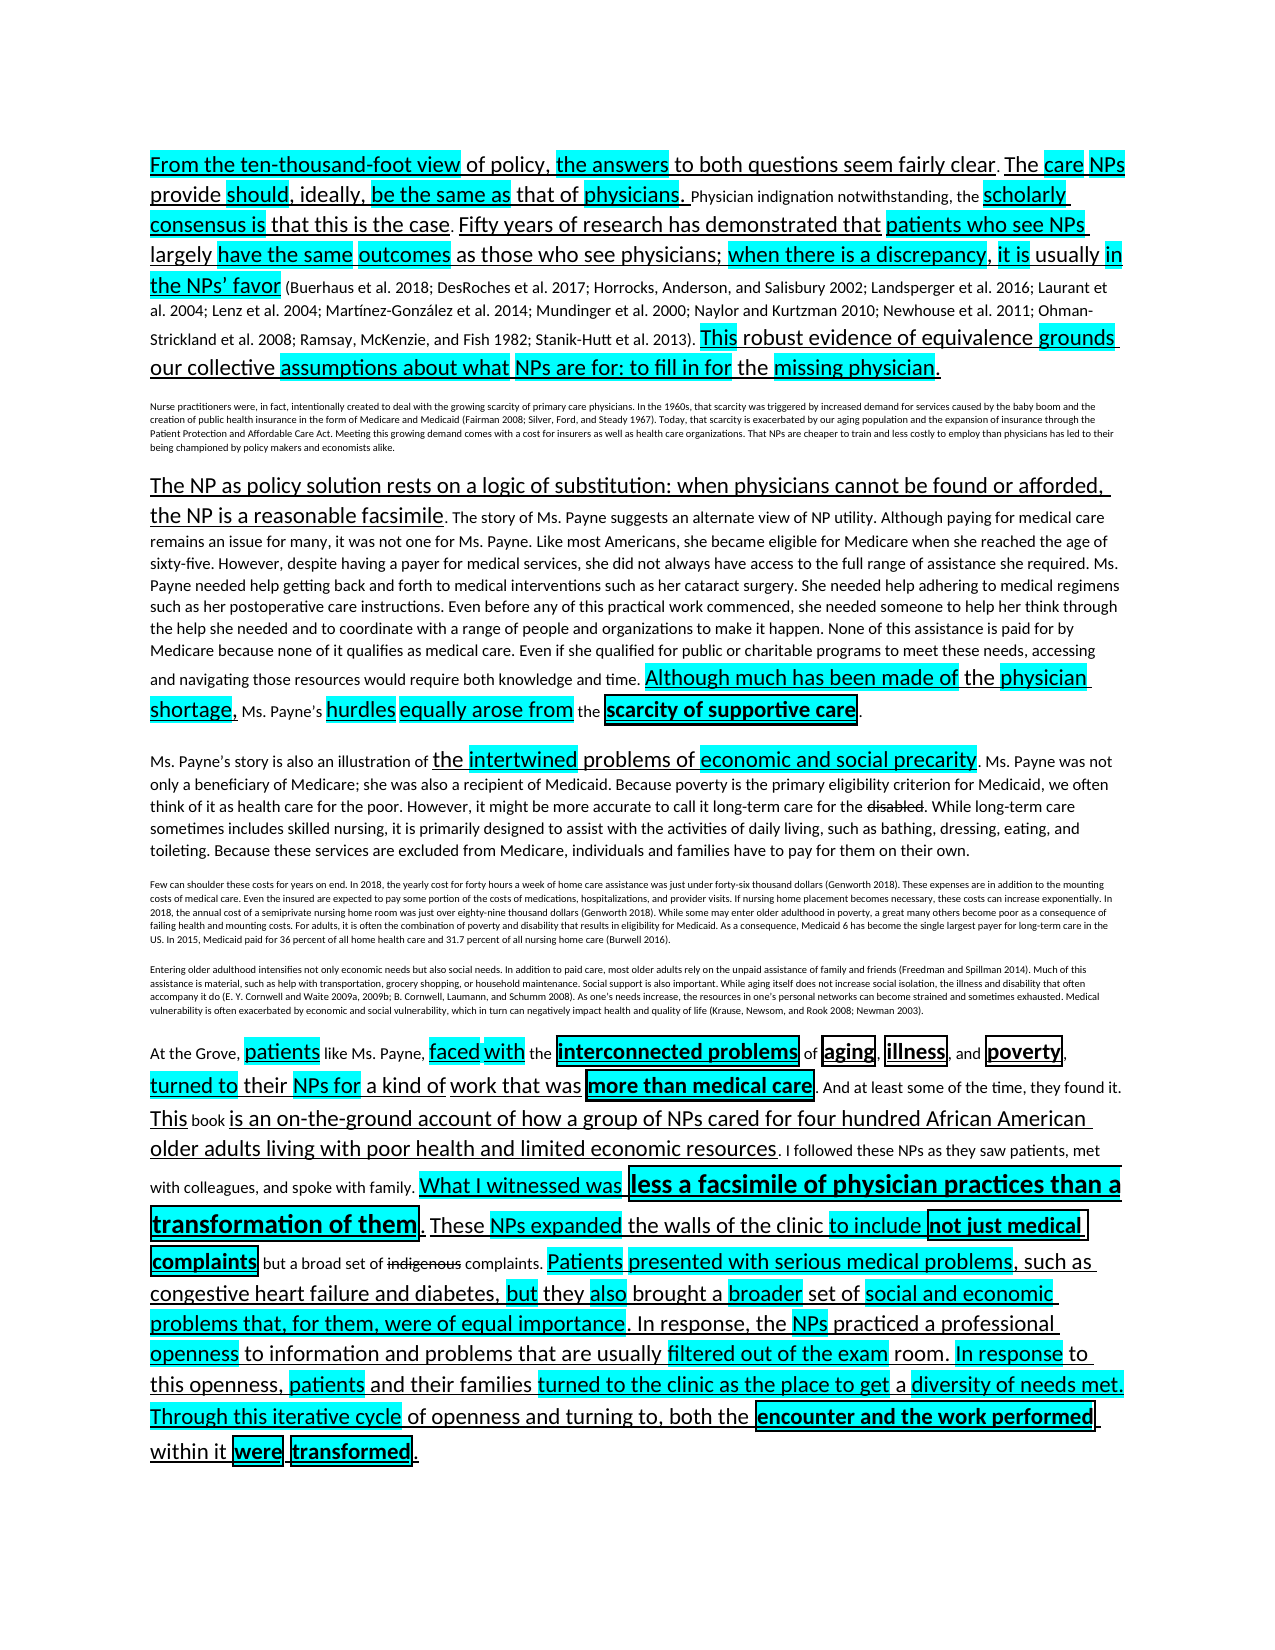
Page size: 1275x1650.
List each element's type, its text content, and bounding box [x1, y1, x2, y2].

text The NP as policy solution rests on a logic of substitution: when physicians cannot be found or afforded, the NP is a reasonable facsimile. The story of Ms. Payne suggests an alternate view of NP utility. Although paying for medical care remains an issue for many, it was not one for Ms. Payne. Like most Americans, she became eligible for Medicare when she reached the age of sixty-five. However, despite having a payer for medical services, she did not always have access to the full range of assistance she required. Ms. Payne needed help getting back and forth to medical interventions such as her cataract surgery. She needed help adhering to medical regimens such as her postoperative care instructions. Even before any of this practical work commenced, she needed someone to help her think through the help she needed and to coordinate with a range of people and organizations to make it happen. None of this assistance is paid for by Medicare because none of it qualifies as medical care. Even if she qualified for public or charitable programs to meet these needs, accessing and navigating those resources would require both knowledge and time. Although much has been made of the physician shortage, Ms. Payne’s hurdles equally arose from the scarcity of supportive care. [150, 471, 1125, 726]
text Nurse practitioners were, in fact, intentionally created to deal with the growing scarcity of primary care physicians. In the 1960s, that scarcity was triggered by increased demand for services caused by the baby boom and the creation of public health insurance in the form of Medicare and Medicaid (Fairman 2008; Silver, Ford, and Steady 1967). Today, that scarcity is exacerbated by our aging population and the expansion of insurance through the Patient Protection and Affordable Care Act. Meeting this growing demand comes with a cost for insurers as well as health care organizations. That NPs are cheaper to train and less costly to employ than physicians has led to their being championed by policy makers and economists alike. [150, 400, 1125, 454]
text Few can shoulder these costs for years on end. In 2018, the yearly cost for forty hours a week of home care assistance was just under forty-six thousand dollars (Genworth 2018). These expenses are in addition to the mounting costs of medical care. Even the insured are expected to pay some portion of the costs of medications, hospitalizations, and provider visits. If nursing home placement becomes necessary, these costs can increase exponentially. In 2018, the annual cost of a semiprivate nursing home room was just over eighty-nine thousand dollars (Genworth 2018). While some may enter older adulthood in poverty, a great many others become poor as a consequence of failing health and mounting costs. For adults, it is often the combination of poverty and disability that results in eligibility for Medicaid. As a consequence, Medicaid 6 has become the single largest payer for long-term care in the US. In 2015, Medicaid paid for 36 percent of all home health care and 31.7 percent of all nursing home care (Burwell 2016). [150, 878, 1125, 946]
text At the Grove, patients like Ms. Payne, faced with the interconnected problems of aging, illness, and poverty, turned to their NPs for a kind of work that was more than medical care. And at least some of the time, they found it. This book is an on-the-ground account of how a group of NPs cared for four hundred African American older adults living with poor health and limited economic resources. I followed these NPs as they saw patients, met with colleagues, and spoke with family. What I witnessed was less a facsimile of physician practices than a transformation of them. These NPs expanded the walls of the clinic to include not just medical complaints but a broad set of indigenous complaints. Patients presented with serious medical problems, such as congestive heart failure and diabetes, but they also brought a broader set of social and economic problems that, for them, were of equal importance. In response, the NPs practiced a professional openness to information and problems that are usually filtered out of the exam room. In response to this openness, patients and their families turned to the clinic as the place to get a diversity of needs met. Through this iterative cycle of openness and turning to, both the encounter and the work performed within it were transformed. [150, 1035, 1125, 1467]
text Ms. Payne’s story is also an illustration of the intertwined problems of economic and social precarity. Ms. Payne was not only a beneficiary of Medicare; she was also a recipient of Medicaid. Because poverty is the primary eligibility criterion for Medicaid, we often think of it as health care for the poor. However, it might be more accurate to call it long-term care for the disabled. While long-term care sometimes includes skilled nursing, it is primarily designed to assist with the activities of daily living, such as bathing, dressing, eating, and toileting. Because these services are excluded from Medicare, individuals and families have to pay for them on their own. [150, 745, 1125, 860]
text From the ten-thousand-foot view of policy, the answers to both questions seem fairly clear. The care NPs provide should, ideally, be the same as that of physicians. Physician indignation notwithstanding, the scholarly consensus is that this is the case. Fifty years of research has demonstrated that patients who see NPs largely have the same outcomes as those who see physicians; when there is a discrepancy, it is usually in the NPs’ favor (Buerhaus et al. 2018; DesRoches et al. 2017; Horrocks, Anderson, and Salisbury 2002; Landsperger et al. 2016; Laurant et al. 2004; Lenz et al. 2004; Martínez-González et al. 2014; Mundinger et al. 2000; Naylor and Kurtzman 2010; Newhouse et al. 2011; Ohman-Strickland et al. 2008; Ramsay, McKenzie, and Fish 1982; Stanik-Hutt et al. 2013). This robust evidence of equivalence grounds our collective assumptions about what NPs are for: to fill in for the missing physician. [150, 150, 1125, 381]
text Entering older adulthood intensifies not only economic needs but also social needs. In addition to paid care, most older adults rely on the unpaid assistance of family and friends (Freedman and Spillman 2014). Much of this assistance is material, such as help with transportation, grocery shopping, or household maintenance. Social support is also important. While aging itself does not increase social isolation, the illness and disability that often accompany it do (E. Y. Cornwell and Waite 2009a, 2009b; B. Cornwell, Laumann, and Schumm 2008). As one’s needs increase, the resources in one’s personal networks can become strained and sometimes exhausted. Medical vulnerability is often exacerbated by economic and social vulnerability, which in turn can negatively impact health and quality of life (Krause, Newsom, and Rook 2008; Newman 2003). [150, 963, 1125, 1017]
